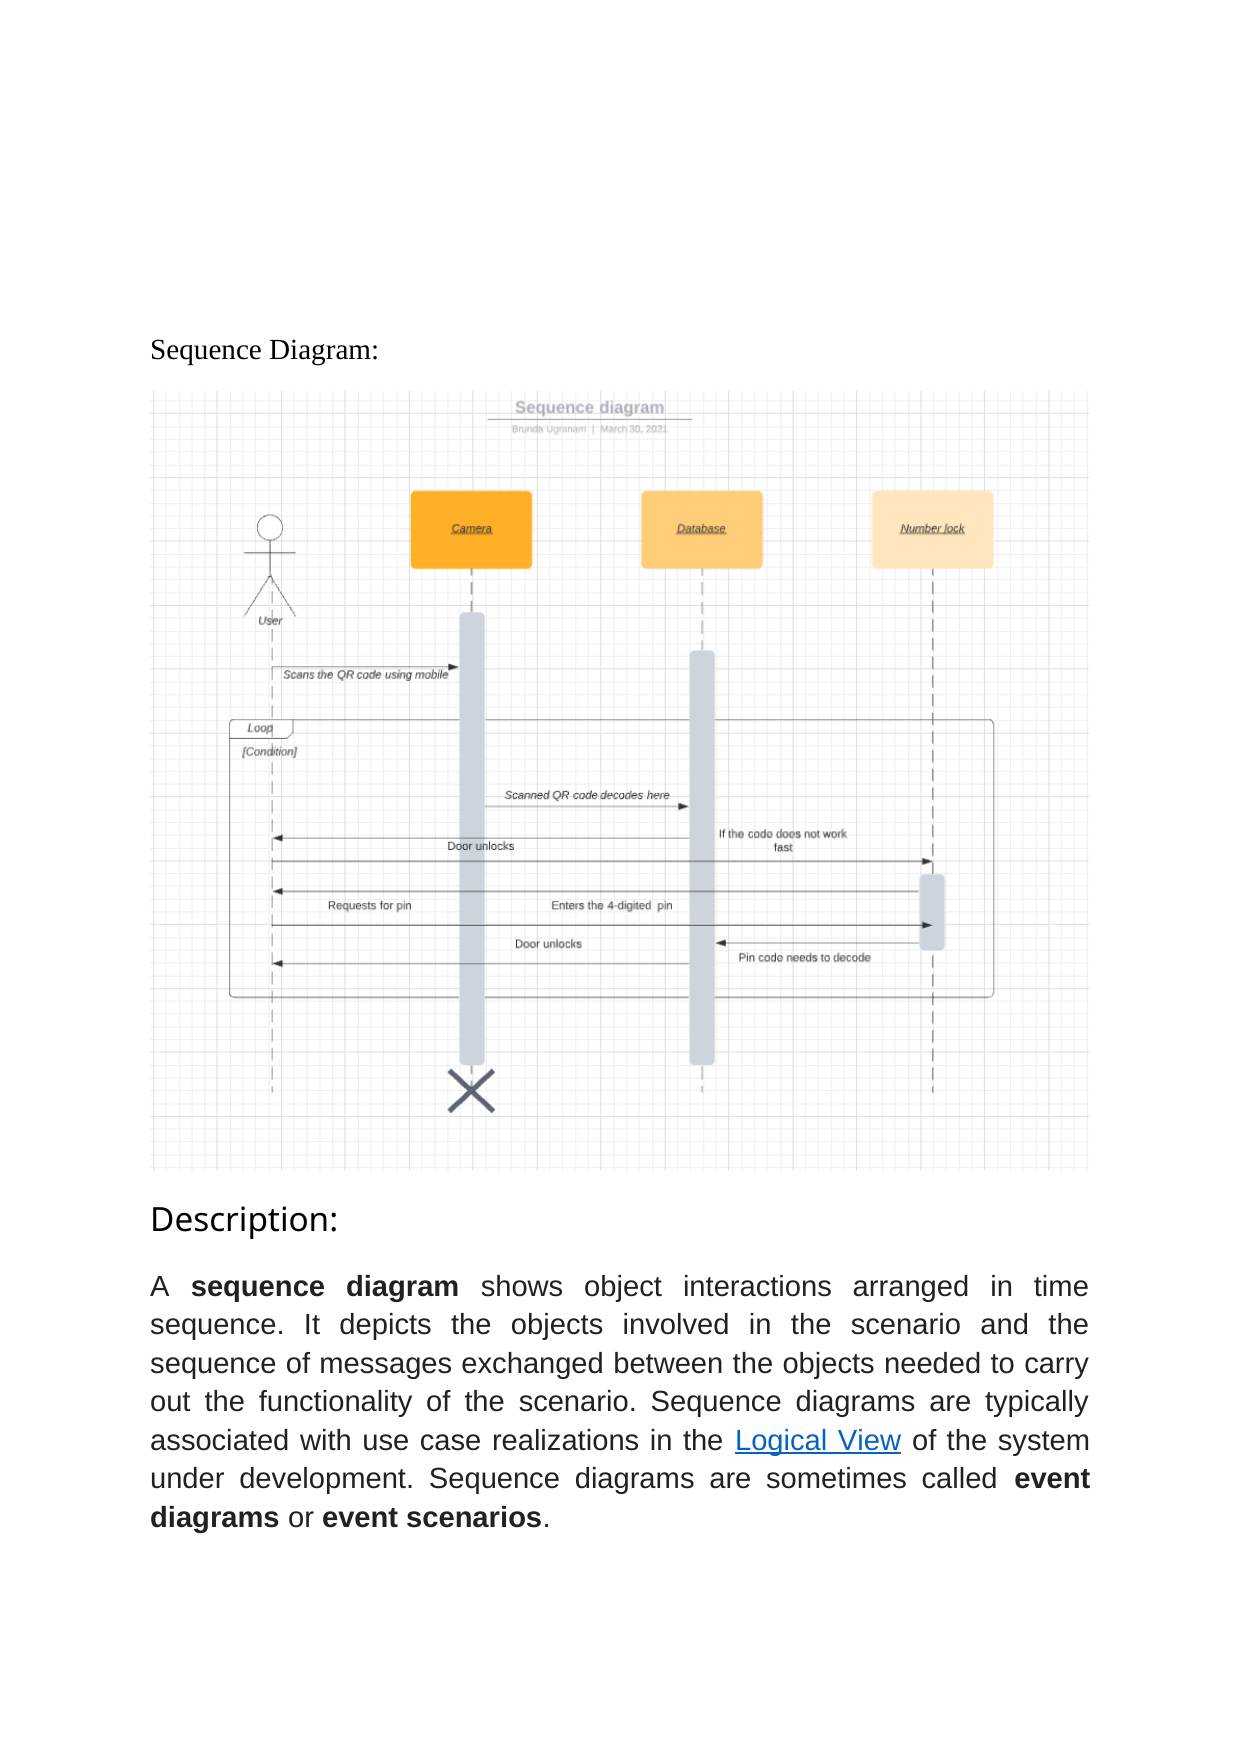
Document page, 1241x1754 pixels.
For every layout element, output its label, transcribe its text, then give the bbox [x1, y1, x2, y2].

text Sequence Diagram: [150, 332, 1090, 365]
picture [150, 391, 1089, 1171]
text A sequence diagram shows object interactions arranged in time sequence. It depicts the objects involved in the scenario and the sequence of messages exchanged between the objects needed to carry out the functionality of the scenario. Sequence diagrams are typically associated with use case realizations in the Logical View of the system under development. Sequence diagrams are sometimes called event diagrams or event scenarios. [150, 1269, 1090, 1534]
text Description: [150, 1196, 1090, 1241]
